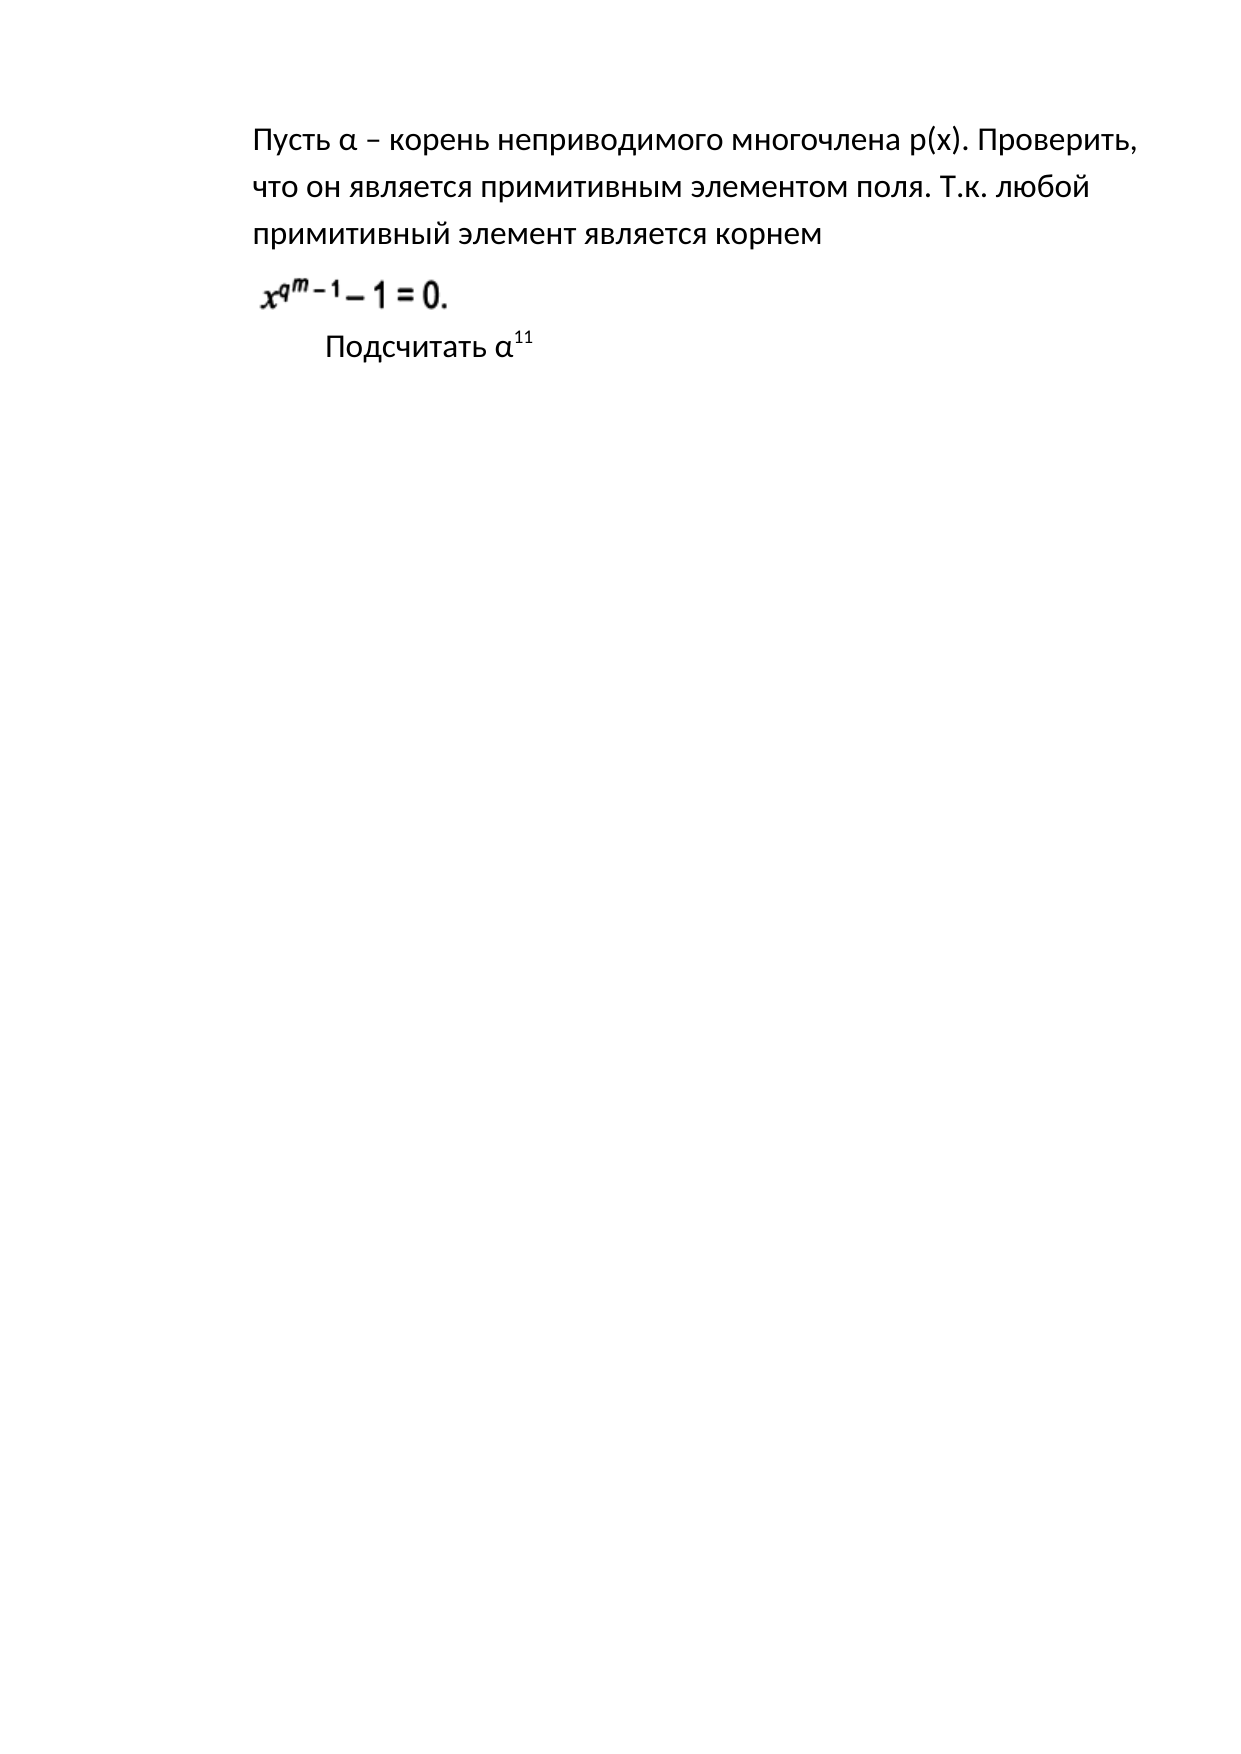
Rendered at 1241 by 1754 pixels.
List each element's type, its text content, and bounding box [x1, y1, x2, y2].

list Подсчитать α11 [252, 325, 1152, 366]
list Пусть α – корень неприводимого многочлена p(x). Проверить, что он является примитивным элементом поля. Т.к. любой примитивный элемент является корнем [252, 118, 1152, 252]
picture [252, 258, 460, 321]
